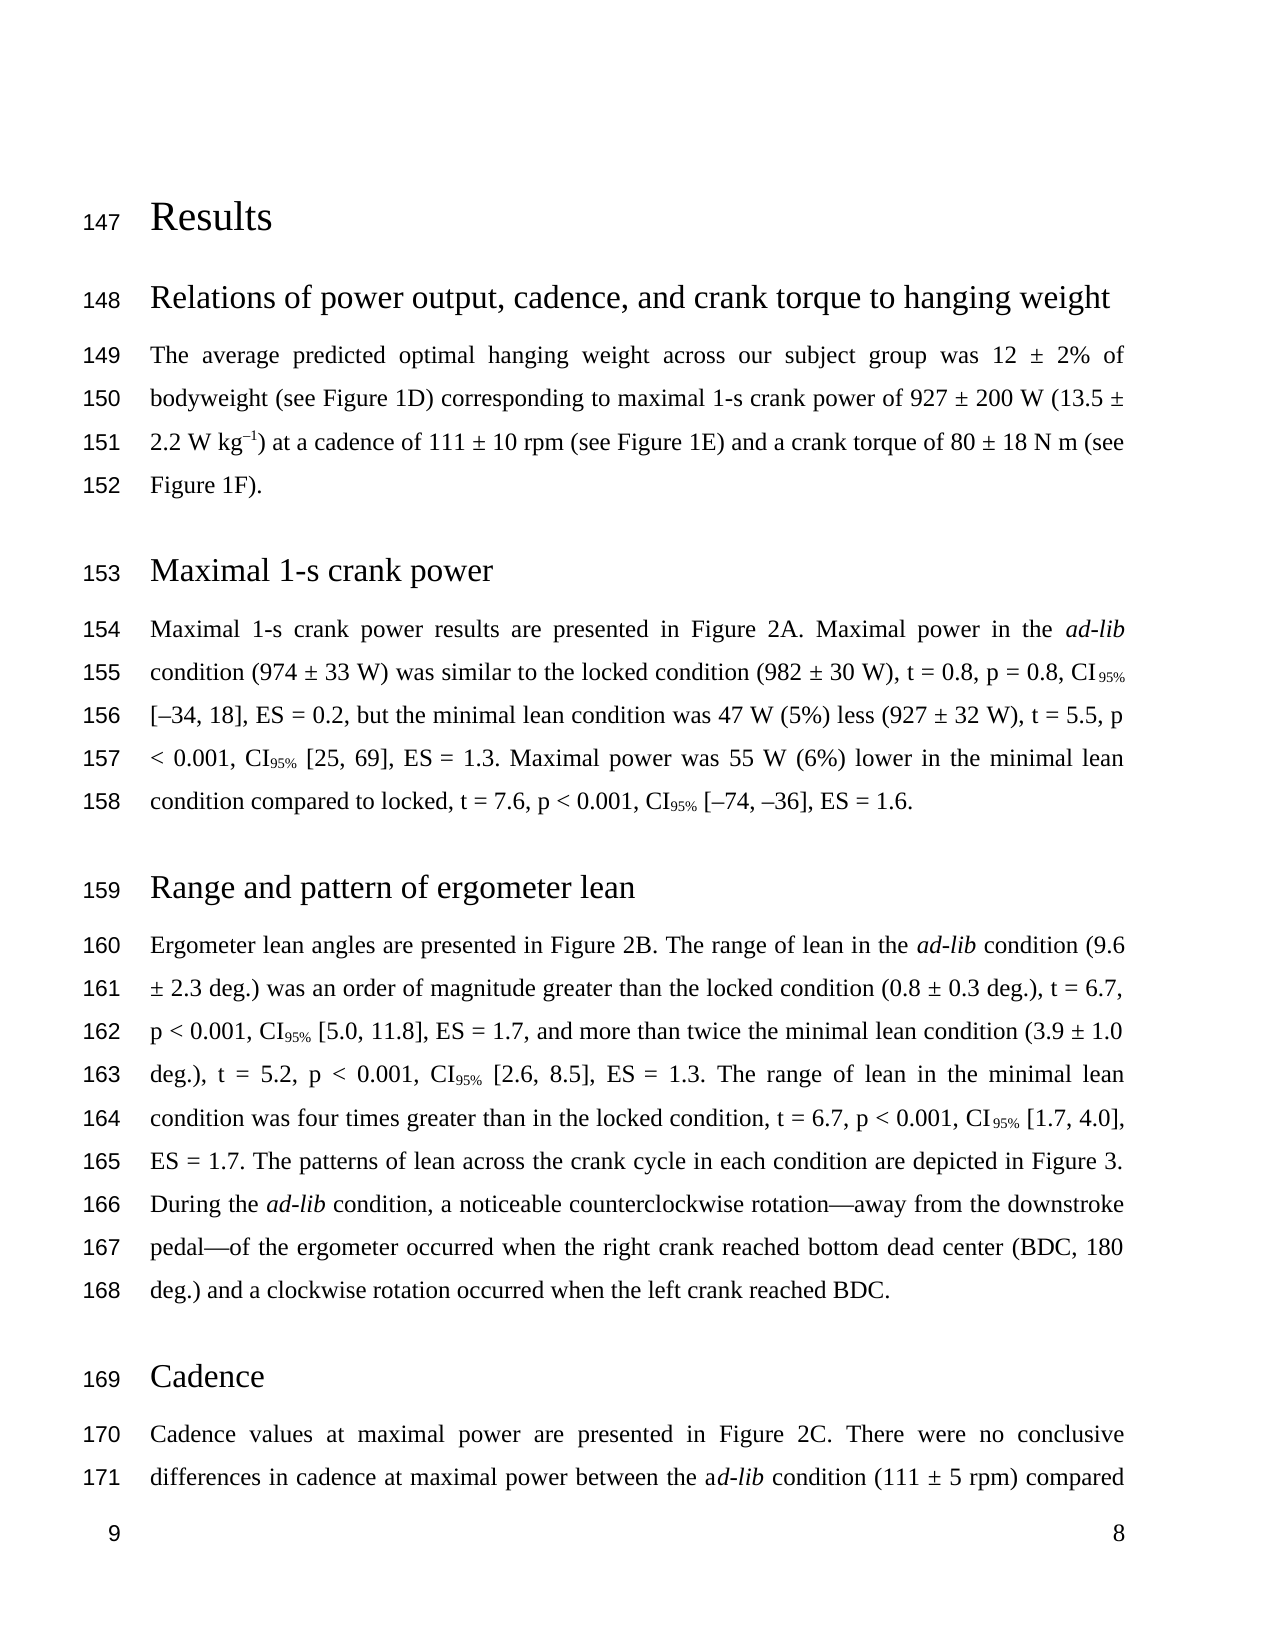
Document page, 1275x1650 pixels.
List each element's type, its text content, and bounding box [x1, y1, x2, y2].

subtitle Cadence [150, 1356, 1125, 1394]
subtitle Maximal 1-s crank power [150, 550, 1125, 589]
subtitle Results [150, 192, 1125, 239]
text Ergometer lean angles are presented in Figure 2B. The range of lean in the ad-lib condition (9.6 ± 2.3 deg.) was an order of magnitude greater than the locked condition (0.8 ± 0.3 deg.), t = 6.7, p < 0.001, CI95% [5.0, 11.8], ES = 1.7, and more than twice the minimal lean condition (3.9 ± 1.0 deg.), t = 5.2, p < 0.001, CI95% [2.6, 8.5], ES = 1.3. The range of lean in the minimal lean condition was four times greater than in the locked condition, t = 6.7, p < 0.001, CI95% [1.7, 4.0], ES = 1.7. The patterns of lean across the crank cycle in each condition are depicted in Figure 3. During the ad-lib condition, a noticeable counterclockwise rotation—away from the downstroke pedal—of the ergometer occurred when the right crank reached bottom dead center (BDC, 180 deg.) and a clockwise rotation occurred when the left crank reached BDC. [150, 930, 1125, 1304]
text The average predicted optimal hanging weight across our subject group was 12 ± 2% of bodyweight (see Figure 1D) corresponding to maximal 1-s crank power of 927 ± 200 W (13.5 ± 2.2 W kg–1) at a cadence of 111 ± 10 rpm (see Figure 1E) and a crank torque of 80 ± 18 N m (see Figure 1F). [150, 340, 1125, 498]
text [150, 1419, 1125, 1491]
subtitle Range and pattern of ergometer lean [150, 867, 1125, 905]
text Maximal 1-s crank power results are presented in Figure 2A. Maximal power in the ad-lib condition (974 ± 33 W) was similar to the locked condition (982 ± 30 W), t = 0.8, p = 0.8, CI95% [–34, 18], ES = 0.2, but the minimal lean condition was 47 W (5%) less (927 ± 32 W), t = 5.5, p < 0.001, CI95% [25, 69], ES = 1.3. Maximal power was 55 W (6%) lower in the minimal lean condition compared to locked, t = 7.6, p < 0.001, CI95% [–74, –36], ES = 1.6. [150, 614, 1125, 815]
subtitle Relations of power output, cadence, and crank torque to hanging weight [150, 277, 1125, 315]
